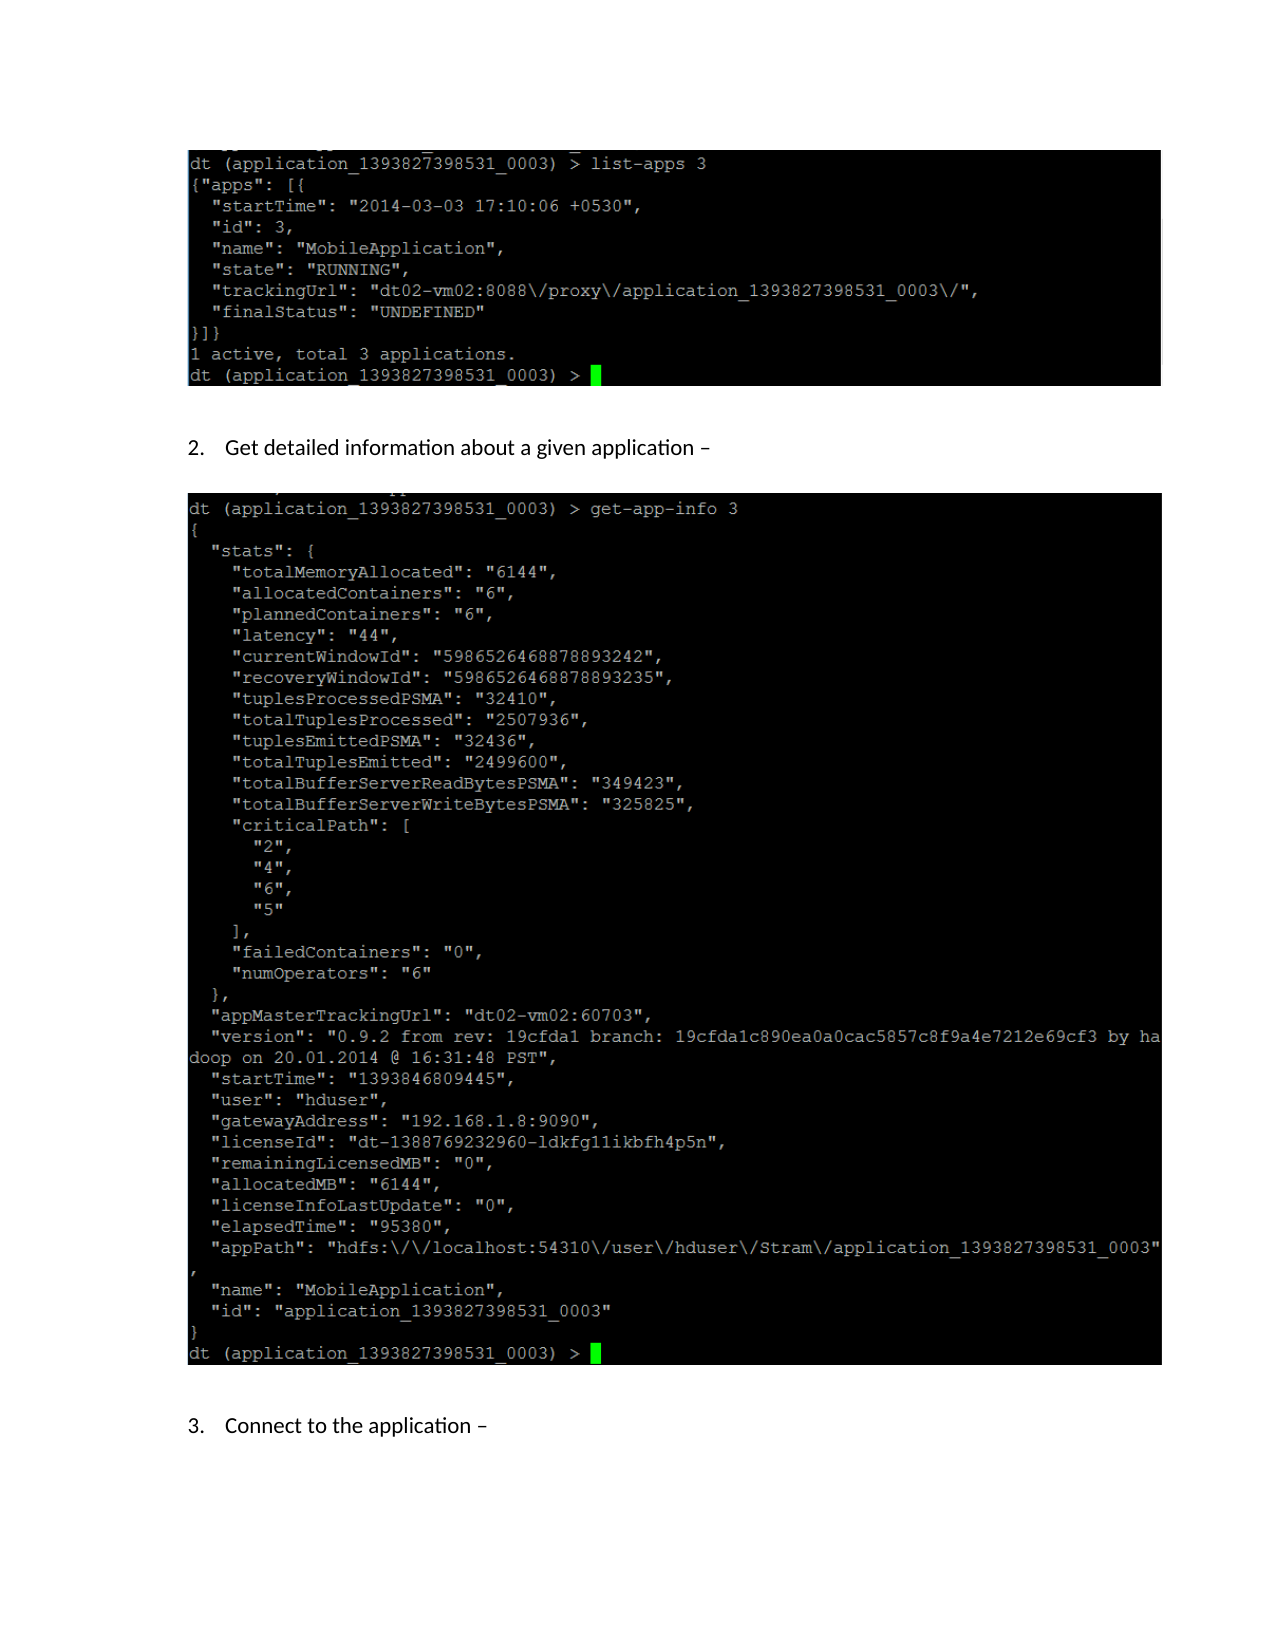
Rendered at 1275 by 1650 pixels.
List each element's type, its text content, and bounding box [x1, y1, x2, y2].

picture [187, 150, 1163, 386]
list Get detailed information about a given application – [187, 433, 1125, 461]
picture [187, 493, 1163, 1365]
list Connect to the application – [187, 1412, 1125, 1439]
